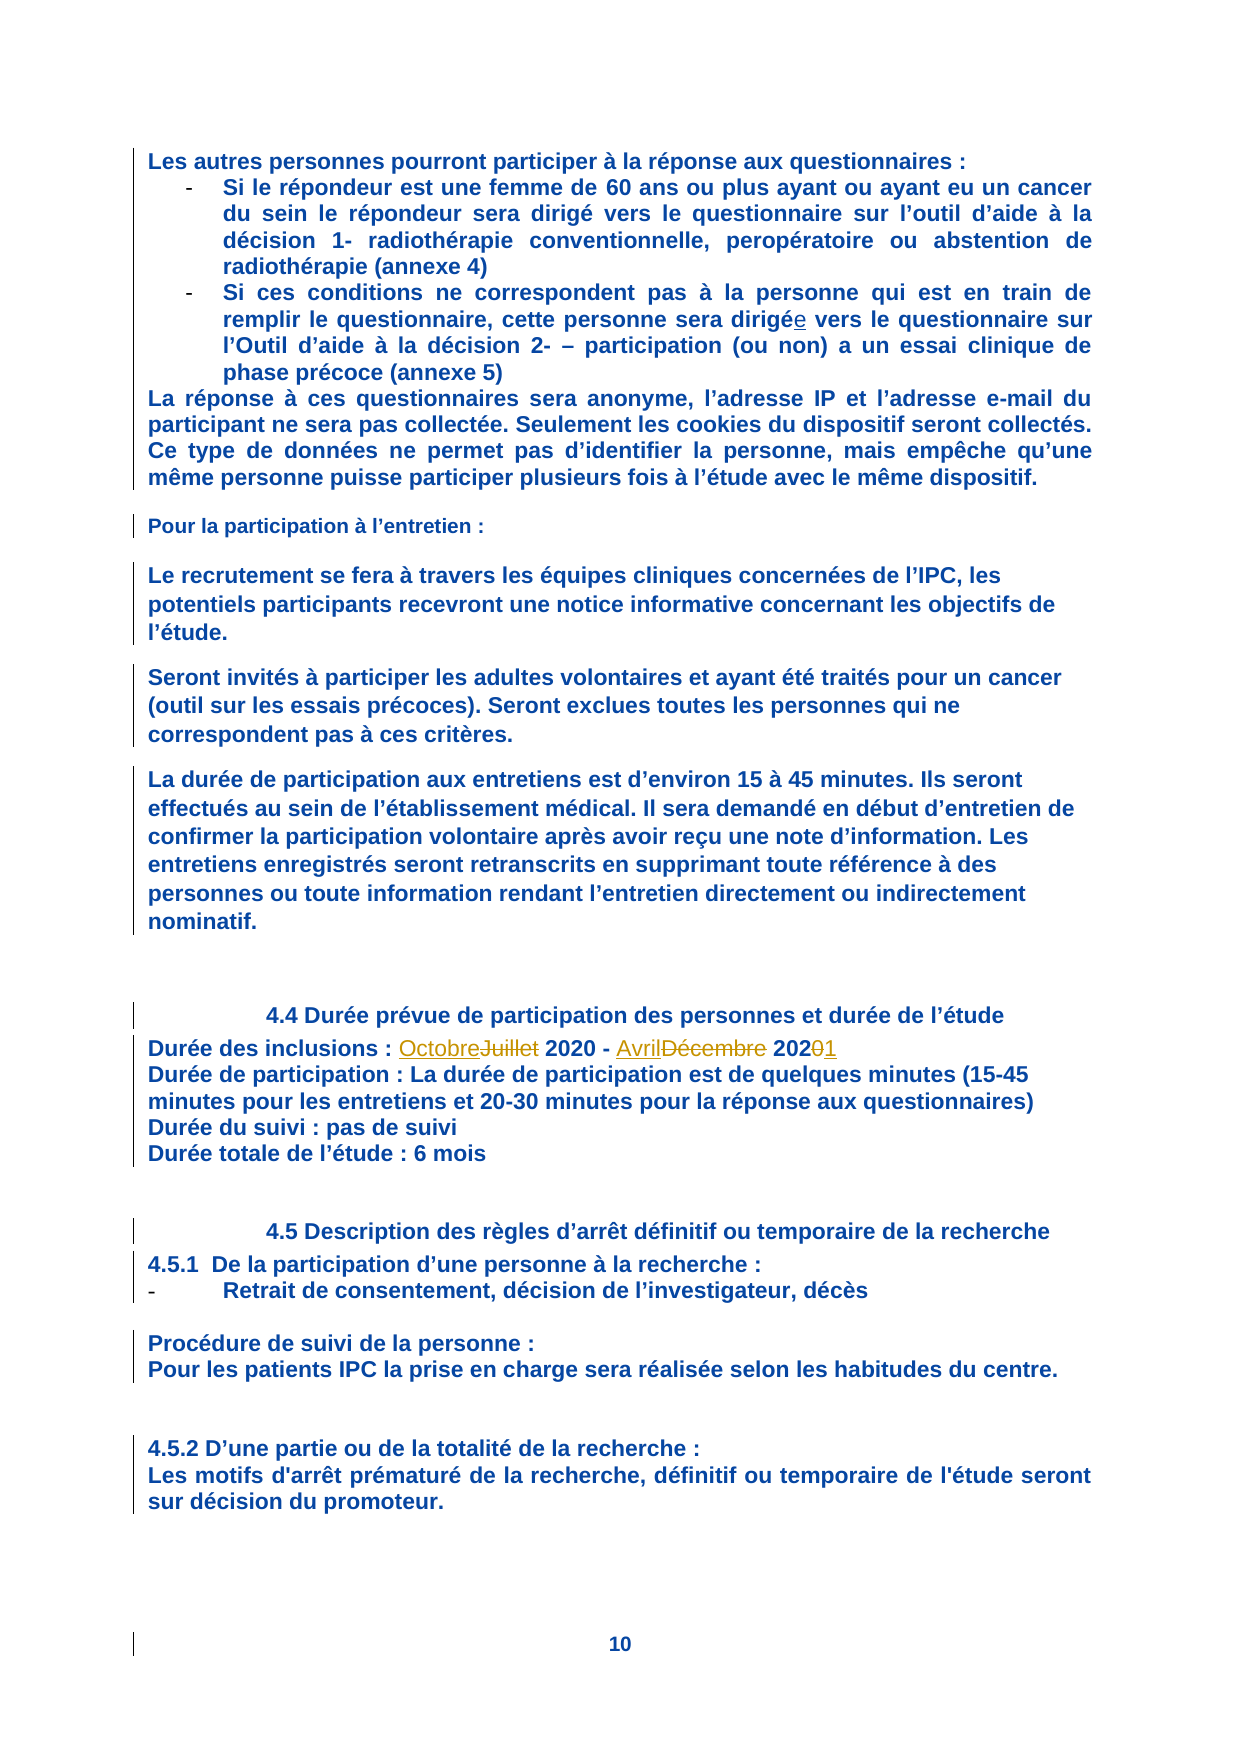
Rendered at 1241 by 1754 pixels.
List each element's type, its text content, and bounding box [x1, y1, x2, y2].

text Pour la participation à l’entretien : [148, 514, 1093, 538]
text 4.5.1 De la participation d’une personne à la recherche : [148, 1251, 1093, 1277]
text Seront invités à participer les adultes volontaires et ayant été traités pour un cancer (outil sur les essais précoces). Seront exclues toutes les personnes qui ne correspondent pas à ces critères. [148, 664, 1093, 747]
text Les motifs d'arrêt prématuré de la recherche, définitif ou temporaire de l'étude seront sur décision du promoteur. [148, 1462, 1093, 1514]
text Durée du suivi : pas de suivi [148, 1114, 1093, 1140]
text Durée de participation : La durée de participation est de quelques minutes (15-45 minutes pour les entretiens et 20-30 minutes pour la réponse aux questionnaires) [148, 1061, 1093, 1114]
list Retrait de consentement, décision de l’investigateur, décès [148, 1277, 1093, 1303]
subtitle 4.5 Description des règles d’arrêt définitif ou temporaire de la recherche [207, 1218, 1093, 1244]
text Pour les patients IPC la prise en charge sera réalisée selon les habitudes du centre. [148, 1356, 1093, 1382]
list Si ces conditions ne correspondent pas à la personne qui est en train de remplir le questionnaire, cette personne sera dirigé vers le questionnaire sur l’Outil d’aide à la décision 2- – participation (ou non) a un essai clinique de phase précoce (annexe 5) [185, 279, 1093, 385]
subtitle 4.4 Durée prévue de participation des personnes et durée de l’étude [207, 1002, 1093, 1029]
list Si le répondeur est une femme de 60 ans ou plus ayant ou ayant eu un cancer du sein le répondeur sera dirigé vers le questionnaire sur l’outil d’aide à la décision 1- radiothérapie conventionnelle, peropératoire ou abstention de radiothérapie (annexe 4) [185, 174, 1093, 279]
text Les autres personnes pourront participer à la réponse aux questionnaires : [148, 148, 1093, 174]
text La réponse à ces questionnaires sera anonyme, l’adresse IP et l’adresse e-mail du participant ne sera pas collectée. Seulement les cookies du dispositif seront collectés. Ce type de données ne permet pas d’identifier la personne, mais empêche qu’une même personne puisse participer plusieurs fois à l’étude avec le même dispositif. [148, 385, 1093, 490]
text La durée de participation aux entretiens est d’environ 15 à 45 minutes. Ils seront effectués au sein de l’établissement médical. Il sera demandé en début d’entretien de confirmer la participation volontaire après avoir reçu une note d’information. Les entretiens enregistrés seront retranscrits en supprimant toute référence à des personnes ou toute information rendant l’entretien directement ou indirectement nominatif. [148, 766, 1093, 934]
text 4.5.2 D’une partie ou de la totalité de la recherche : [148, 1435, 1093, 1462]
text Procédure de suivi de la personne : [148, 1330, 1093, 1356]
text Le recrutement se fera à travers les équipes cliniques concernées de l’IPC, les potentiels participants recevront une notice informative concernant les objectifs de l’étude. [148, 562, 1093, 645]
text Durée des inclusions : 2020 - 202 [148, 1035, 1093, 1061]
text Durée totale de l’étude : 6 mois [148, 1140, 1093, 1167]
